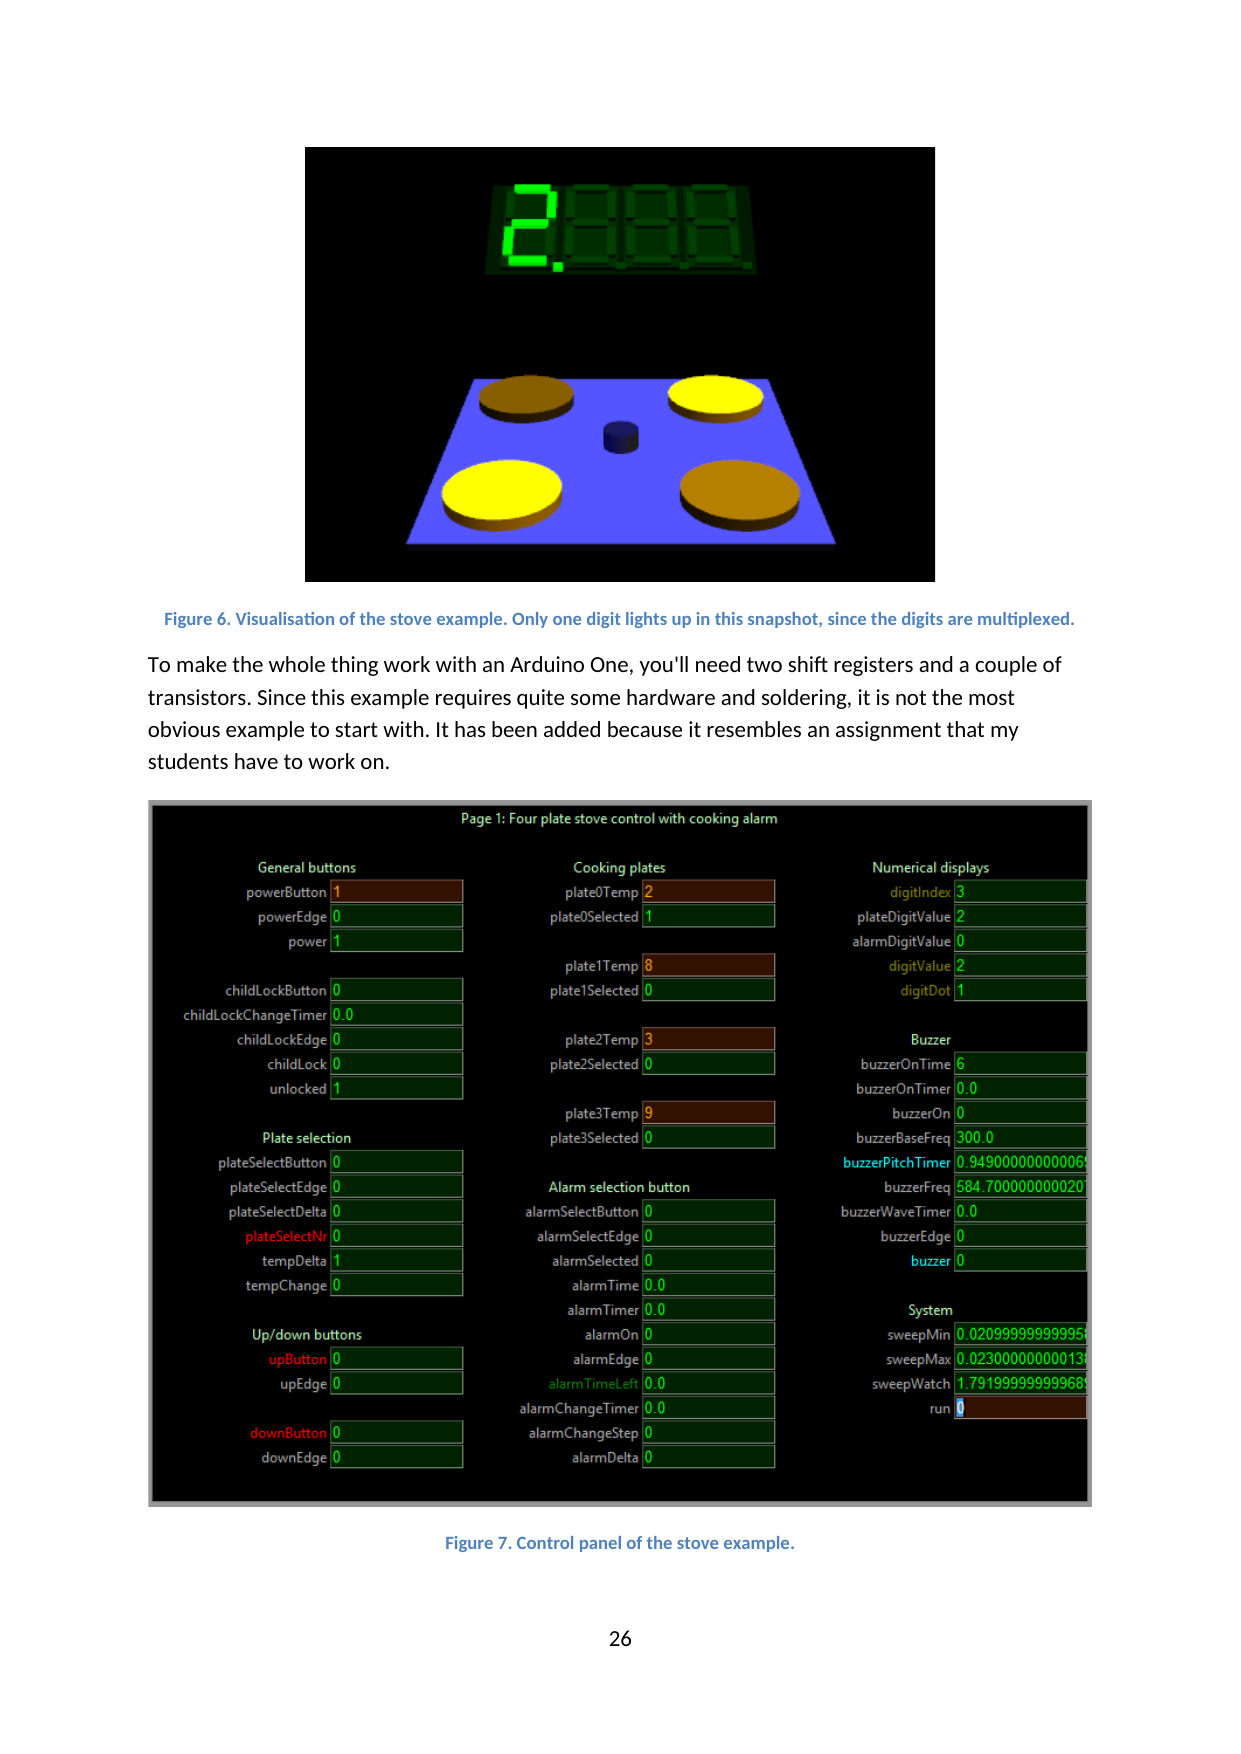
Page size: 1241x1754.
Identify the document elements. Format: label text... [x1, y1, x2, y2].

picture [148, 800, 1092, 1507]
picture [305, 147, 936, 582]
text Figure 6. Visualisation of the stove example. Only one digit lights up in this snapshot, since the digits are multiplexed. [148, 607, 1093, 630]
text To make the whole thing work with an Arduino One, you'll need two shift registers and a couple of transistors. Since this example requires quite some hardware and soldering, it is not the most obvious example to start with. It has been added because it resembles an assignment that my students have to work on. [148, 651, 1093, 775]
text Figure 7. Control panel of the stove example. [148, 1532, 1093, 1554]
